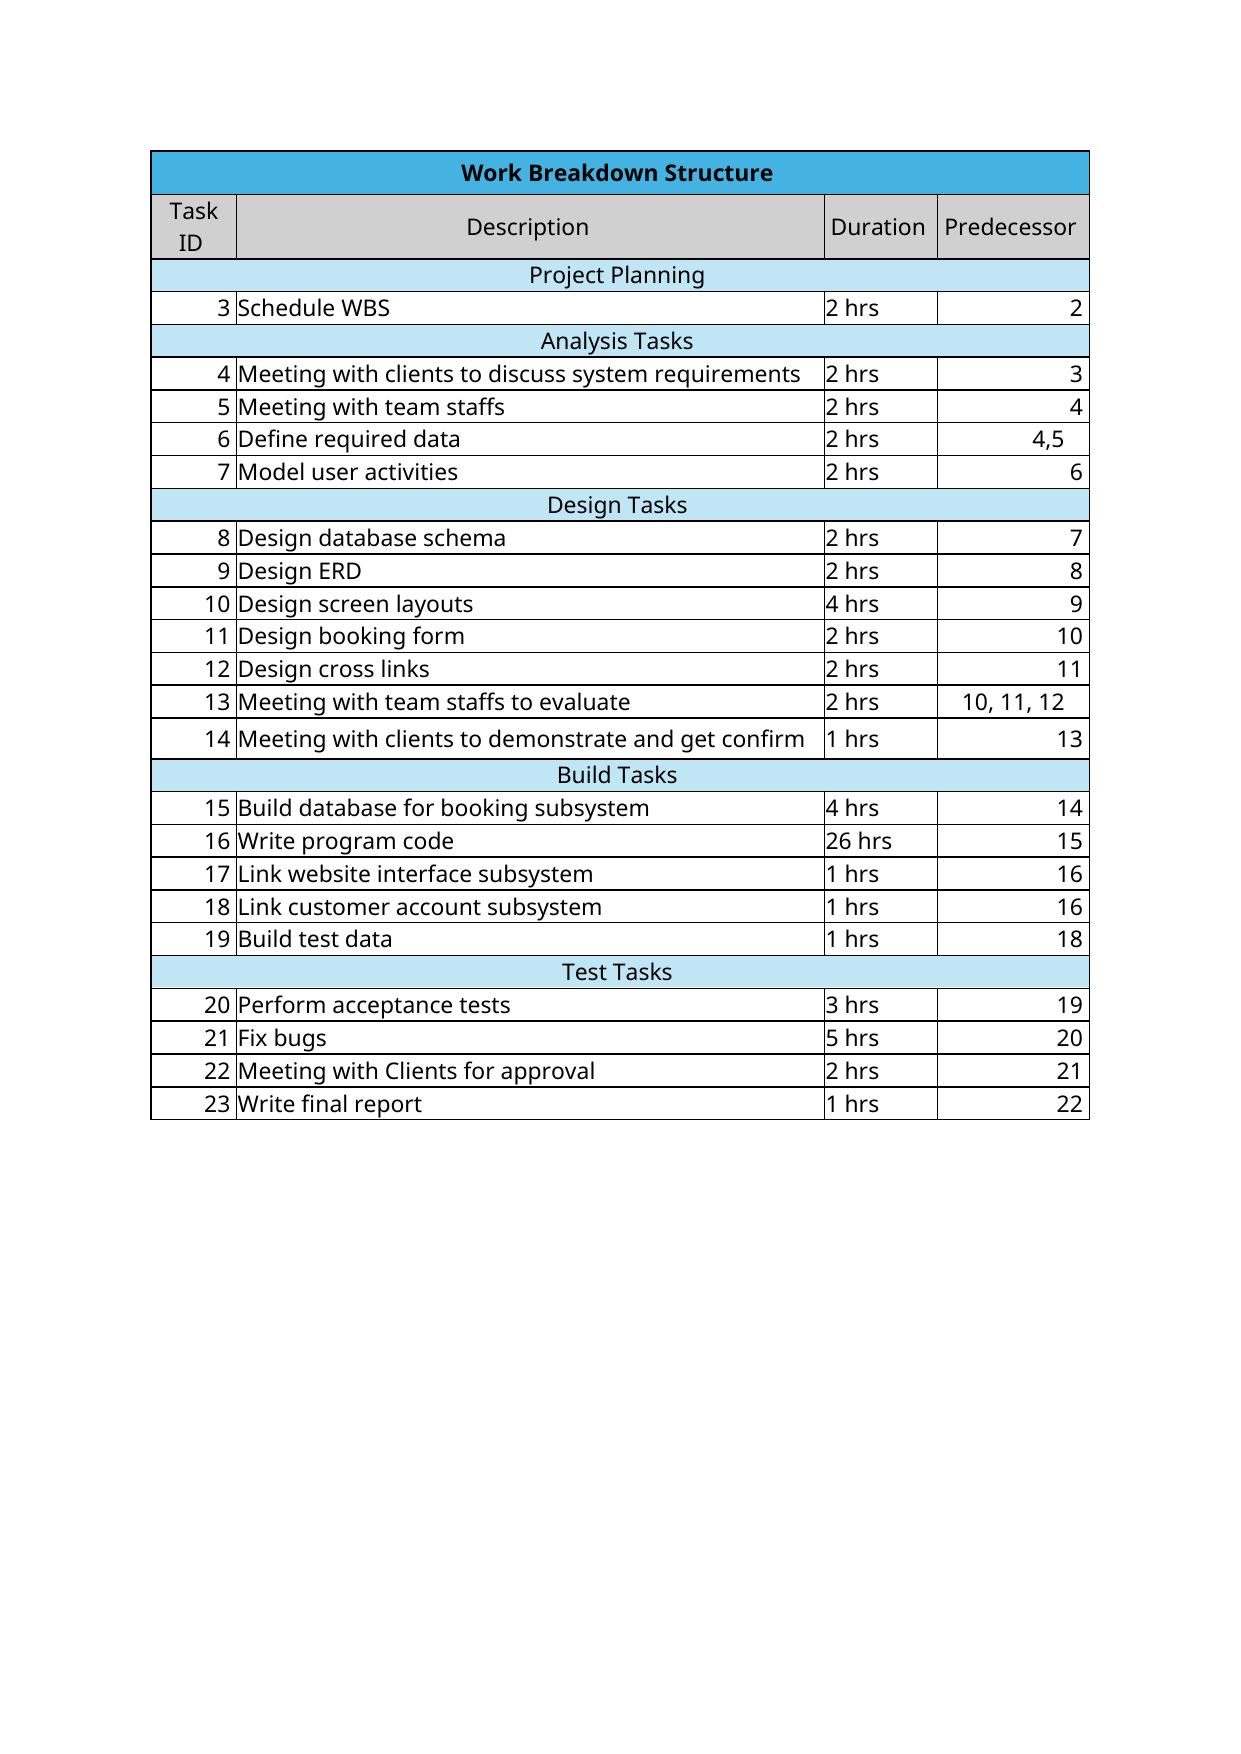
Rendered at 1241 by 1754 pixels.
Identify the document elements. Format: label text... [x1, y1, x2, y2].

table_cell 1 hrs [825, 719, 937, 758]
table_cell 7 [938, 522, 1089, 553]
table_cell 9 [938, 588, 1089, 619]
table_cell 8 [938, 555, 1089, 586]
table_cell 22 [938, 1088, 1089, 1119]
table_cell 1 hrs [825, 923, 937, 955]
table_cell Design screen layouts [237, 588, 824, 619]
table_cell Meeting with Clients for approval [237, 1055, 824, 1086]
table_cell 5 [152, 391, 236, 422]
table_cell Link website interface subsystem [237, 858, 824, 889]
table_cell Write final report [237, 1088, 824, 1119]
table_cell Description [237, 195, 824, 258]
table_cell 4 hrs [825, 792, 937, 823]
table_cell Task ID [152, 195, 236, 258]
table_cell 3 [152, 292, 236, 323]
table_cell 19 [152, 923, 236, 955]
table_cell 11 [938, 653, 1089, 684]
table_cell 2 hrs [825, 423, 937, 455]
table_cell Duration [825, 195, 937, 258]
table_cell Perform acceptance tests [237, 989, 824, 1020]
table_cell 16 [938, 891, 1089, 922]
table_cell 2 hrs [825, 555, 937, 586]
table_cell 1 hrs [825, 858, 937, 889]
table_cell 16 [938, 858, 1089, 889]
table_cell 2 hrs [825, 653, 937, 684]
table_cell 1 hrs [825, 1088, 937, 1119]
table_cell 21 [152, 1022, 236, 1053]
table_cell Build test data [237, 923, 824, 955]
table_cell Design database schema [237, 522, 824, 553]
table_cell Meeting with clients to discuss system requirements [237, 358, 824, 389]
table_cell 2 [938, 292, 1089, 323]
table_cell 2 hrs [825, 456, 937, 487]
table_cell 2 hrs [825, 1055, 937, 1086]
table_cell 10, 11, 12 [938, 686, 1089, 717]
table_cell 4 hrs [825, 588, 937, 619]
table_cell 13 [152, 686, 236, 717]
table_header Work Breakdown Structure [152, 152, 1089, 194]
table_cell 5 hrs [825, 1022, 937, 1053]
table_cell 13 [938, 719, 1089, 758]
table_cell 14 [152, 719, 236, 758]
table_cell 20 [152, 989, 236, 1020]
table_cell 15 [152, 792, 236, 823]
table_cell Project Planning [152, 260, 1089, 291]
table_cell 20 [938, 1022, 1089, 1053]
table_cell 2 hrs [825, 686, 937, 717]
table_cell Design booking form [237, 620, 824, 652]
table_cell 8 [152, 522, 236, 553]
table_cell 14 [938, 792, 1089, 823]
table_cell 3 [938, 358, 1089, 389]
table_cell Build Tasks [152, 760, 1089, 791]
table_cell Link customer account subsystem [237, 891, 824, 922]
table_cell Analysis Tasks [152, 325, 1089, 356]
table_cell 17 [152, 858, 236, 889]
table_cell Design ERD [237, 555, 824, 586]
table_cell Define required data [237, 423, 824, 455]
table_cell 26 hrs [825, 825, 937, 856]
table_cell Write program code [237, 825, 824, 856]
table_cell 1 hrs [825, 891, 937, 922]
table_cell Meeting with clients to demonstrate and get confirm [237, 719, 824, 758]
table_cell Predecessor [938, 195, 1089, 258]
table_cell 22 [152, 1055, 236, 1086]
table_cell Design cross links [237, 653, 824, 684]
table_cell 4 [152, 358, 236, 389]
table_cell Model user activities [237, 456, 824, 487]
table_cell 2 hrs [825, 522, 937, 553]
table_cell 11 [152, 620, 236, 652]
table_cell 10 [152, 588, 236, 619]
table_cell Build database for booking subsystem [237, 792, 824, 823]
table_cell 23 [152, 1088, 236, 1119]
table_cell 2 hrs [825, 620, 937, 652]
table_cell 2 hrs [825, 358, 937, 389]
table_cell 6 [152, 423, 236, 455]
table_cell 9 [152, 555, 236, 586]
table_cell 18 [152, 891, 236, 922]
table_cell 4,5 [938, 423, 1089, 455]
table_cell 21 [938, 1055, 1089, 1086]
table_cell 4 [938, 391, 1089, 422]
table_cell 7 [152, 456, 236, 487]
table_cell Schedule WBS [237, 292, 824, 323]
table_cell 3 hrs [825, 989, 937, 1020]
table_cell Meeting with team staffs [237, 391, 824, 422]
table_cell 12 [152, 653, 236, 684]
table_cell Design Tasks [152, 489, 1089, 520]
table_cell Test Tasks [152, 956, 1089, 987]
table_cell 19 [938, 989, 1089, 1020]
table_cell 16 [152, 825, 236, 856]
table_cell Meeting with team staffs to evaluate [237, 686, 824, 717]
table_cell 6 [938, 456, 1089, 487]
table_cell 2 hrs [825, 391, 937, 422]
table_cell Fix bugs [237, 1022, 824, 1053]
table_cell 10 [938, 620, 1089, 652]
table_cell 15 [938, 825, 1089, 856]
table_cell 18 [938, 923, 1089, 955]
table_cell 2 hrs [825, 292, 937, 323]
